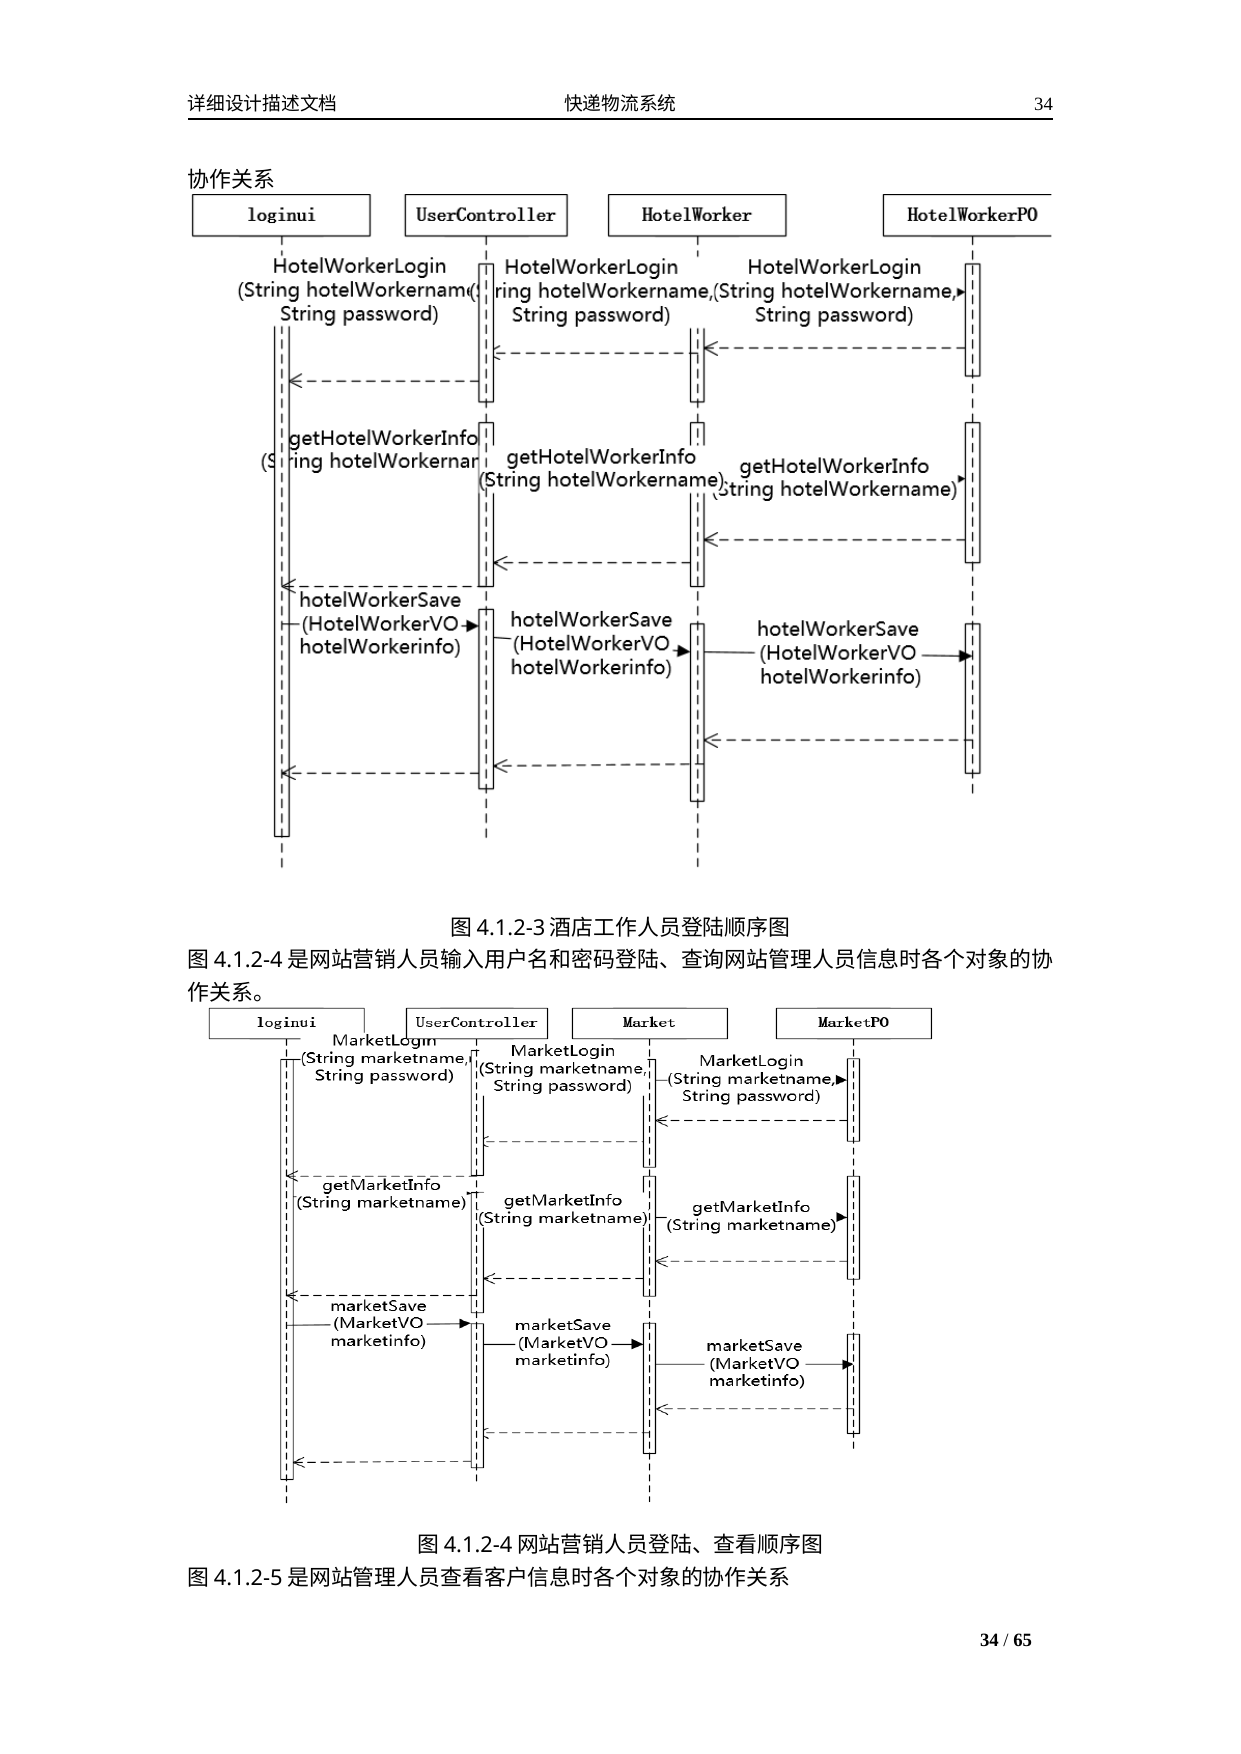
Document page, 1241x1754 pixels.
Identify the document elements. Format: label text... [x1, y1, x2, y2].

text 图4.1.2-3酒店工作人员登陆顺序图 [187, 909, 1053, 942]
text 图4.1.2-3是酒店工作人员输入用户名和密码后登陆并查询酒店工作人员信息时各个对象的协作关系 [187, 162, 1053, 194]
picture [187, 1007, 986, 1507]
text 图4.1.2-4是网站营销人员输入用户名和密码登陆、查询网站管理人员信息时各个对象的协作关系。 [187, 942, 1053, 1007]
text 图4.1.2-4网站营销人员登陆、查看顺序图 [187, 1527, 1053, 1559]
text 图4.1.2-5是网站管理人员查看客户信息时各个对象的协作关系 [187, 1559, 1053, 1592]
picture [187, 194, 1052, 891]
